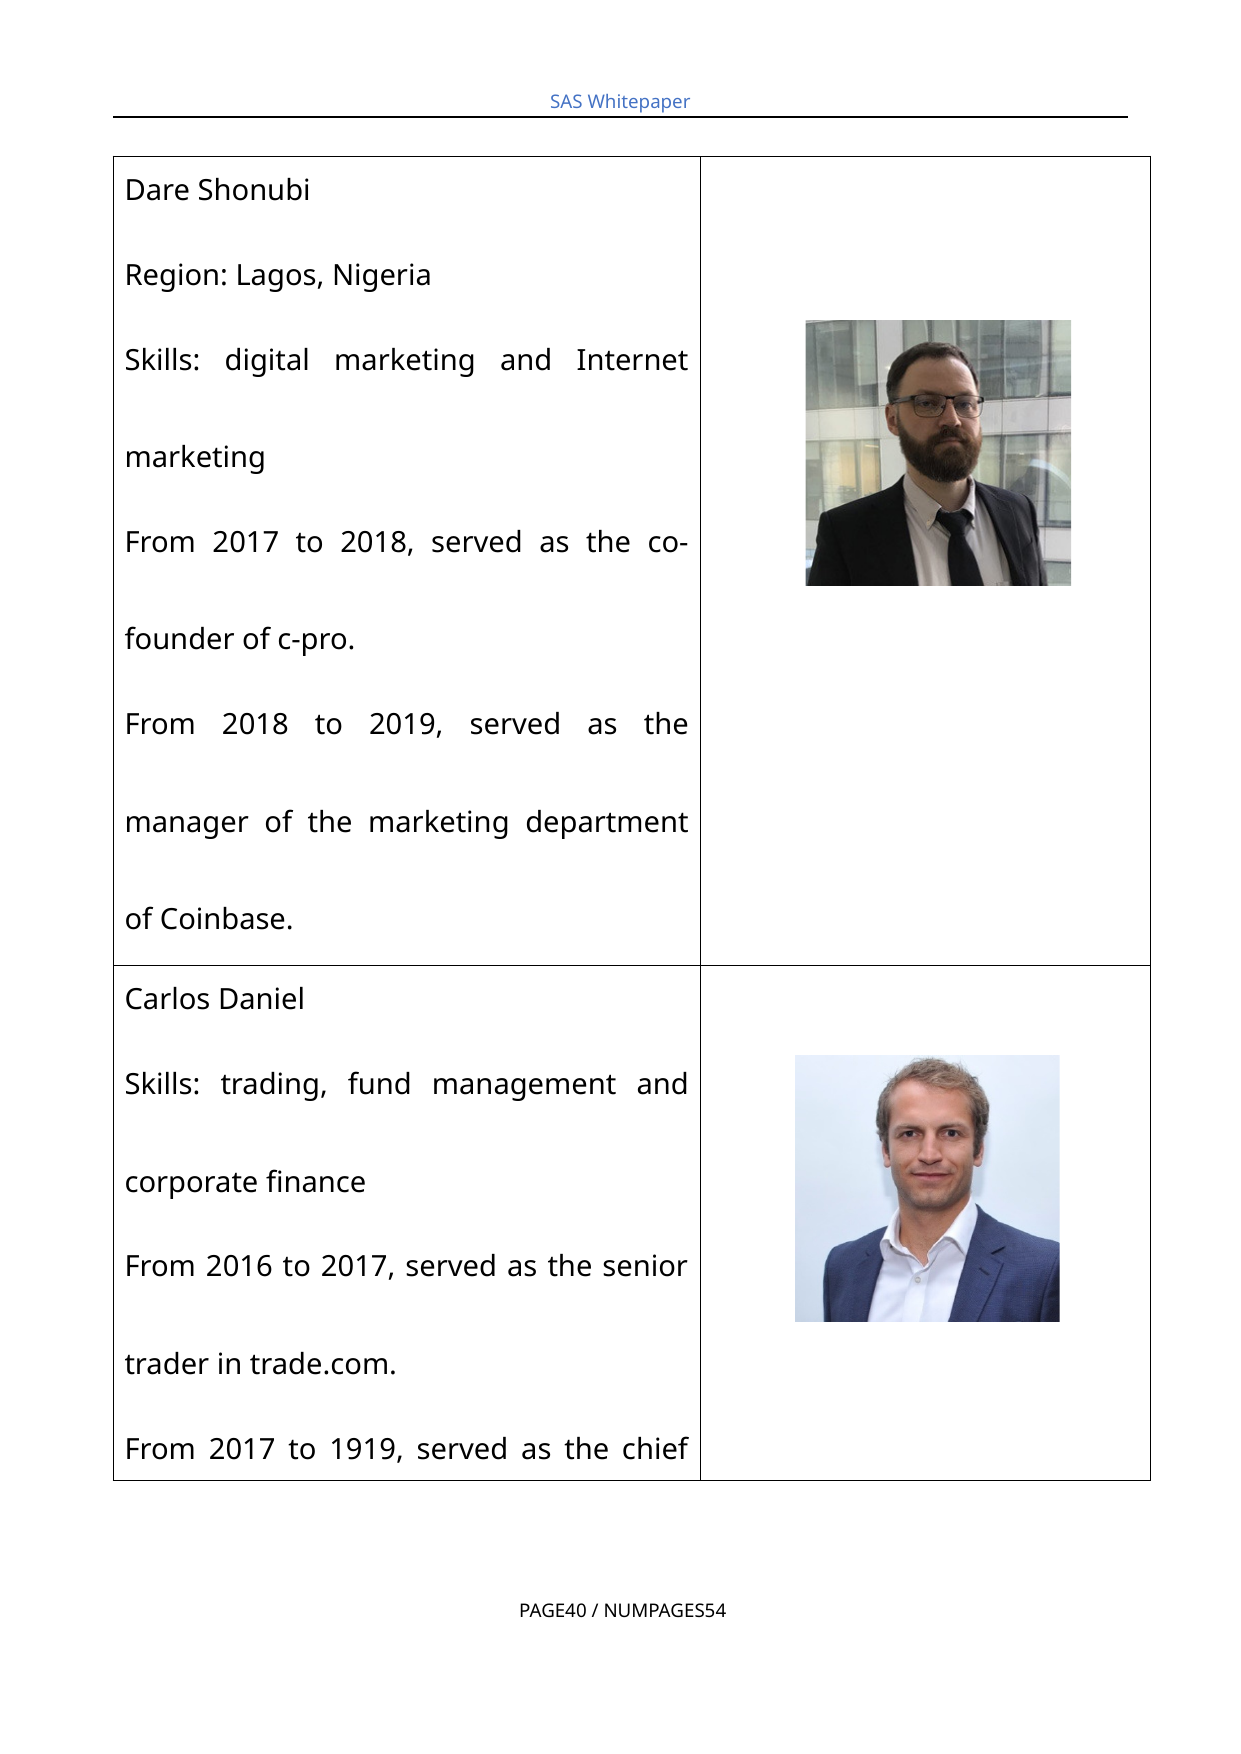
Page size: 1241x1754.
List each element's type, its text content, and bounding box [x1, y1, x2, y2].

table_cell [114, 966, 700, 1480]
table_header [701, 157, 1150, 965]
picture [805, 320, 1072, 586]
table_header Dare Shonubi Region: Lagos, Nigeria Skills: digital marketing and Internet marketing From 2017 to 2018, served as the co-founder of c-pro. From 2018 to 2019, served as the manager of the marketing department of Coinbase. [114, 157, 700, 965]
table_cell [701, 966, 1150, 1480]
picture [795, 1055, 1060, 1322]
